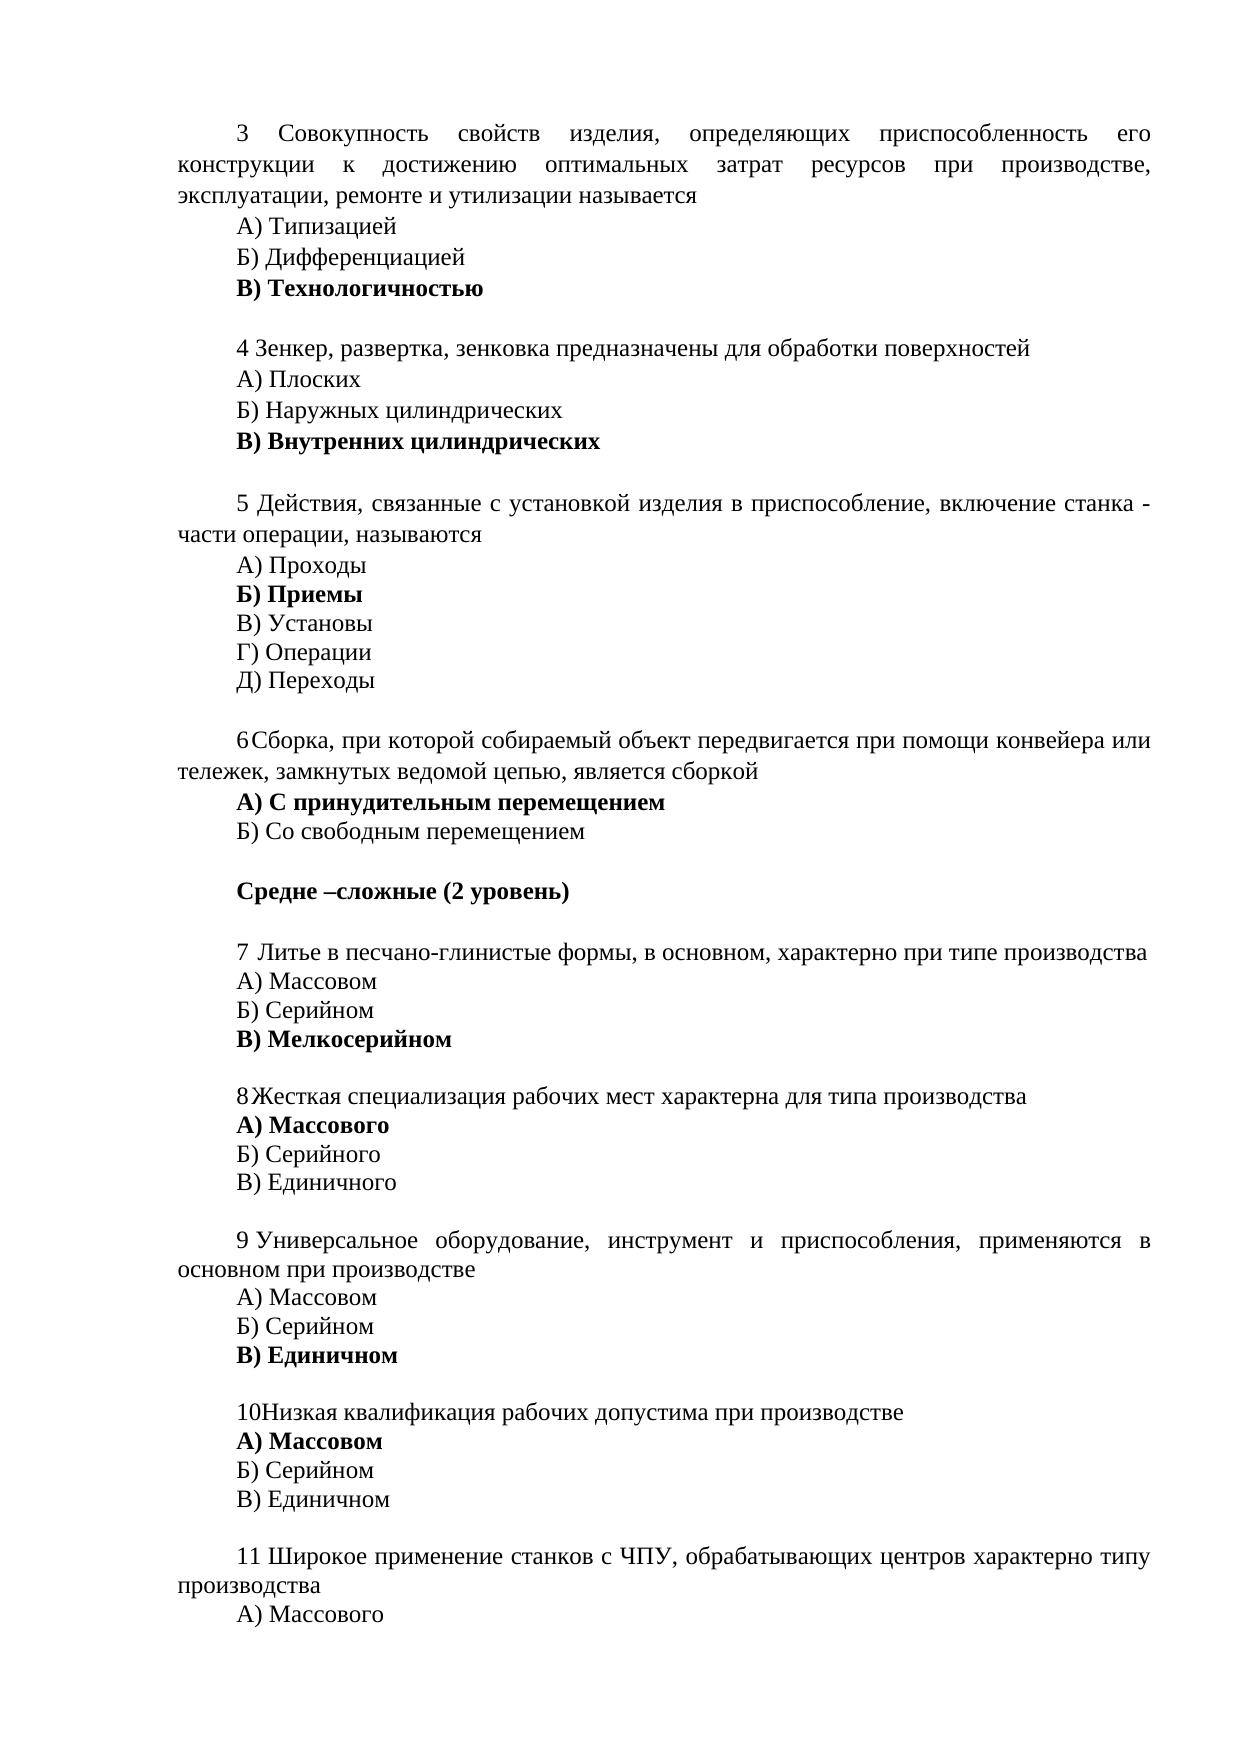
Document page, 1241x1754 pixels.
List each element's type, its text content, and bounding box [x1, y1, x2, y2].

text Б) Приемы [177, 579, 1152, 608]
text 9 Универсальное оборудование, инструмент и приспособления, применяются в основном при производстве [177, 1225, 1152, 1282]
text А) Массовом [177, 1282, 1152, 1311]
text Б) Серийном [177, 1311, 1152, 1340]
text А) Массового [177, 1110, 1152, 1139]
text 10Низкая квалификация рабочих допустима при производстве [177, 1397, 1152, 1426]
text 4 Зенкер, развертка, зенковка предназначены для обработки поверхностей [177, 333, 1152, 362]
text 8 Жесткая специализация рабочих мест характерна для типа производства [177, 1081, 1152, 1110]
text В) Единичном [177, 1484, 1152, 1512]
text Б) Серийном [177, 995, 1152, 1024]
text Б) Со свободным перемещением [177, 816, 1152, 845]
text В) Единичного [177, 1167, 1152, 1196]
text Б) Серийного [177, 1139, 1152, 1167]
text А) Типизацией [177, 211, 1152, 240]
text 3 Совокупность свойств изделия, определяющих приспособленность его конструкции к достижению оптимальных затрат ресурсов при производстве, эксплуатации, ремонте и утилизации называется [177, 118, 1152, 209]
text А) Массовом [177, 966, 1152, 995]
text 11 Широкое применение станков с ЧПУ, обрабатывающих центров характерно типу производства [177, 1541, 1152, 1599]
text А) С принудительным перемещением [177, 787, 1152, 816]
text Б) Дифференциацией [177, 242, 1152, 271]
text 7 Литье в песчано-глинистые формы, в основном, характерно при типе производства [177, 937, 1152, 966]
text Б) Наружных цилиндрических [177, 395, 1152, 424]
text Д) Переходы [177, 665, 1152, 694]
text В) Технологичностью [177, 273, 1152, 302]
text В) Единичном [177, 1340, 1152, 1369]
text В) Мелкосерийном [177, 1024, 1152, 1052]
text Б) Серийном [177, 1455, 1152, 1484]
text Г) Операции [177, 637, 1152, 665]
text В) Внутренних цилиндрических [177, 426, 1152, 455]
text В) Установы [177, 608, 1152, 637]
text А) Проходы [177, 550, 1152, 579]
text А) Массовом [177, 1426, 1152, 1455]
text А) Массового [177, 1599, 1152, 1627]
text 6 Сборка, при которой собираемый объект передвигается при помощи конвейера или тележек, замкнутых ведомой цепью, является сборкой [177, 725, 1152, 785]
text А) Плоских [177, 364, 1152, 393]
text Средне –сложные (2 уровень) [177, 876, 1152, 904]
text 5 Действия, связанные с установкой изделия в приспособление, включение станка - части операции, называются [177, 488, 1152, 548]
